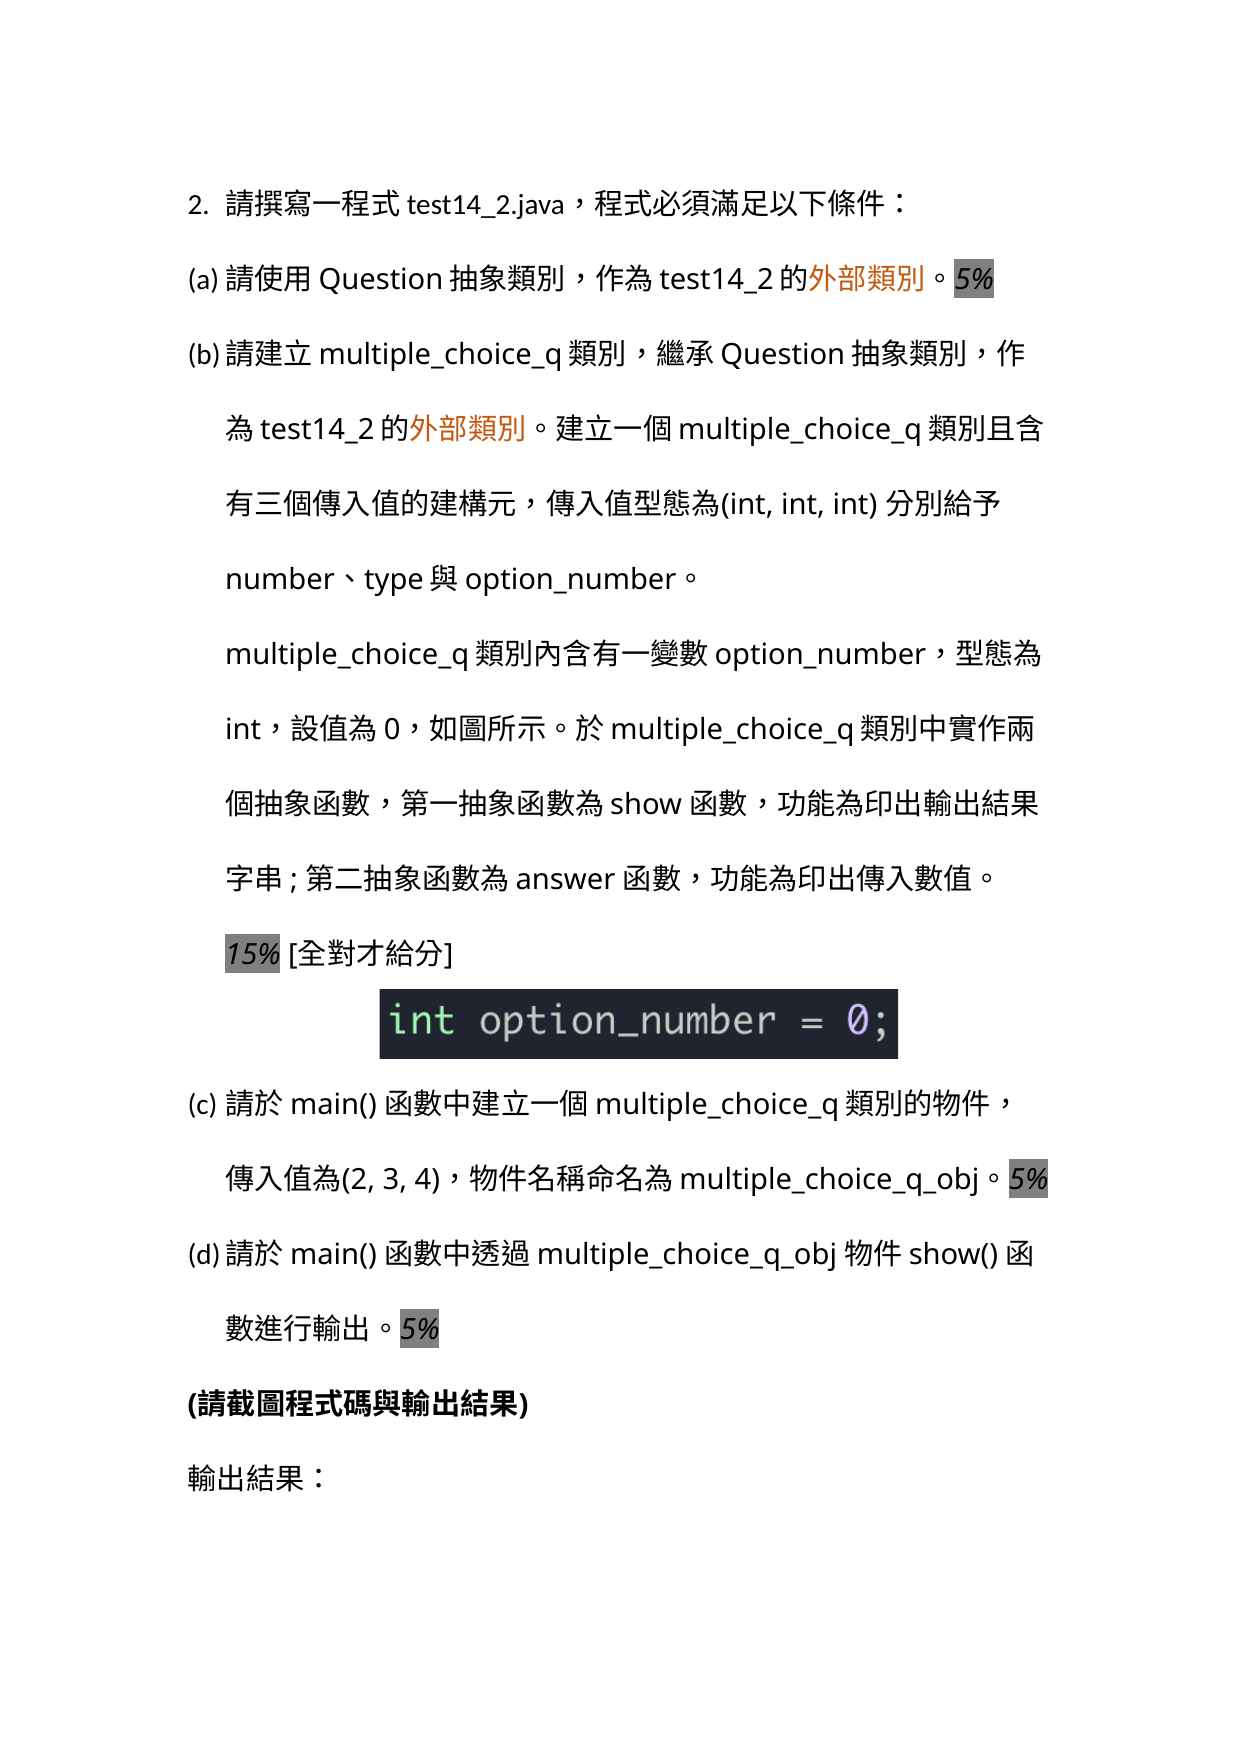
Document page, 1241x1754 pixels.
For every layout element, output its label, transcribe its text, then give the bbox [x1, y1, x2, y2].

picture [379, 989, 899, 1059]
list 傳入值為(2, 3, 4)，物件名稱命名為multiple_choice_q_obj。5% [225, 1139, 1053, 1214]
list 請建立multiple_choice_q類別，繼承Question抽象類別，作為test14_2的外部類別。建立一個multiple_choice_q類別且含有三個傳入值的建構元，傳入值型態為(int, int, int) 分別給予 number、type與option_number。 [187, 314, 1053, 614]
list 請撰寫一程式 test14_2.java，程式必須滿足以下條件： [187, 164, 1053, 239]
list 請於 main() 函數中建立一個 multiple_choice_q類別的物件， [187, 1064, 1053, 1139]
list multiple_choice_q類別內含有一變數option_number，型態為int，設值為0，如圖所示。於multiple_choice_q類別中實作兩個抽象函數，第一抽象函數為show 函數，功能為印出輸出結果字串 ; 第二抽象函數為answer 函數，功能為印出傳入數值。 [225, 614, 1053, 914]
text 輸出結果： [187, 1439, 1053, 1514]
list 請使用Question抽象類別，作為test14_2的外部類別。5% [187, 239, 1053, 314]
list 請於 main() 函數中透過 multiple_choice_q_obj 物件show() 函數進行輸出。5% [187, 1214, 1053, 1364]
list 15% [全對才給分] [225, 914, 1053, 989]
text (請截圖程式碼與輸出結果) [187, 1364, 1053, 1439]
